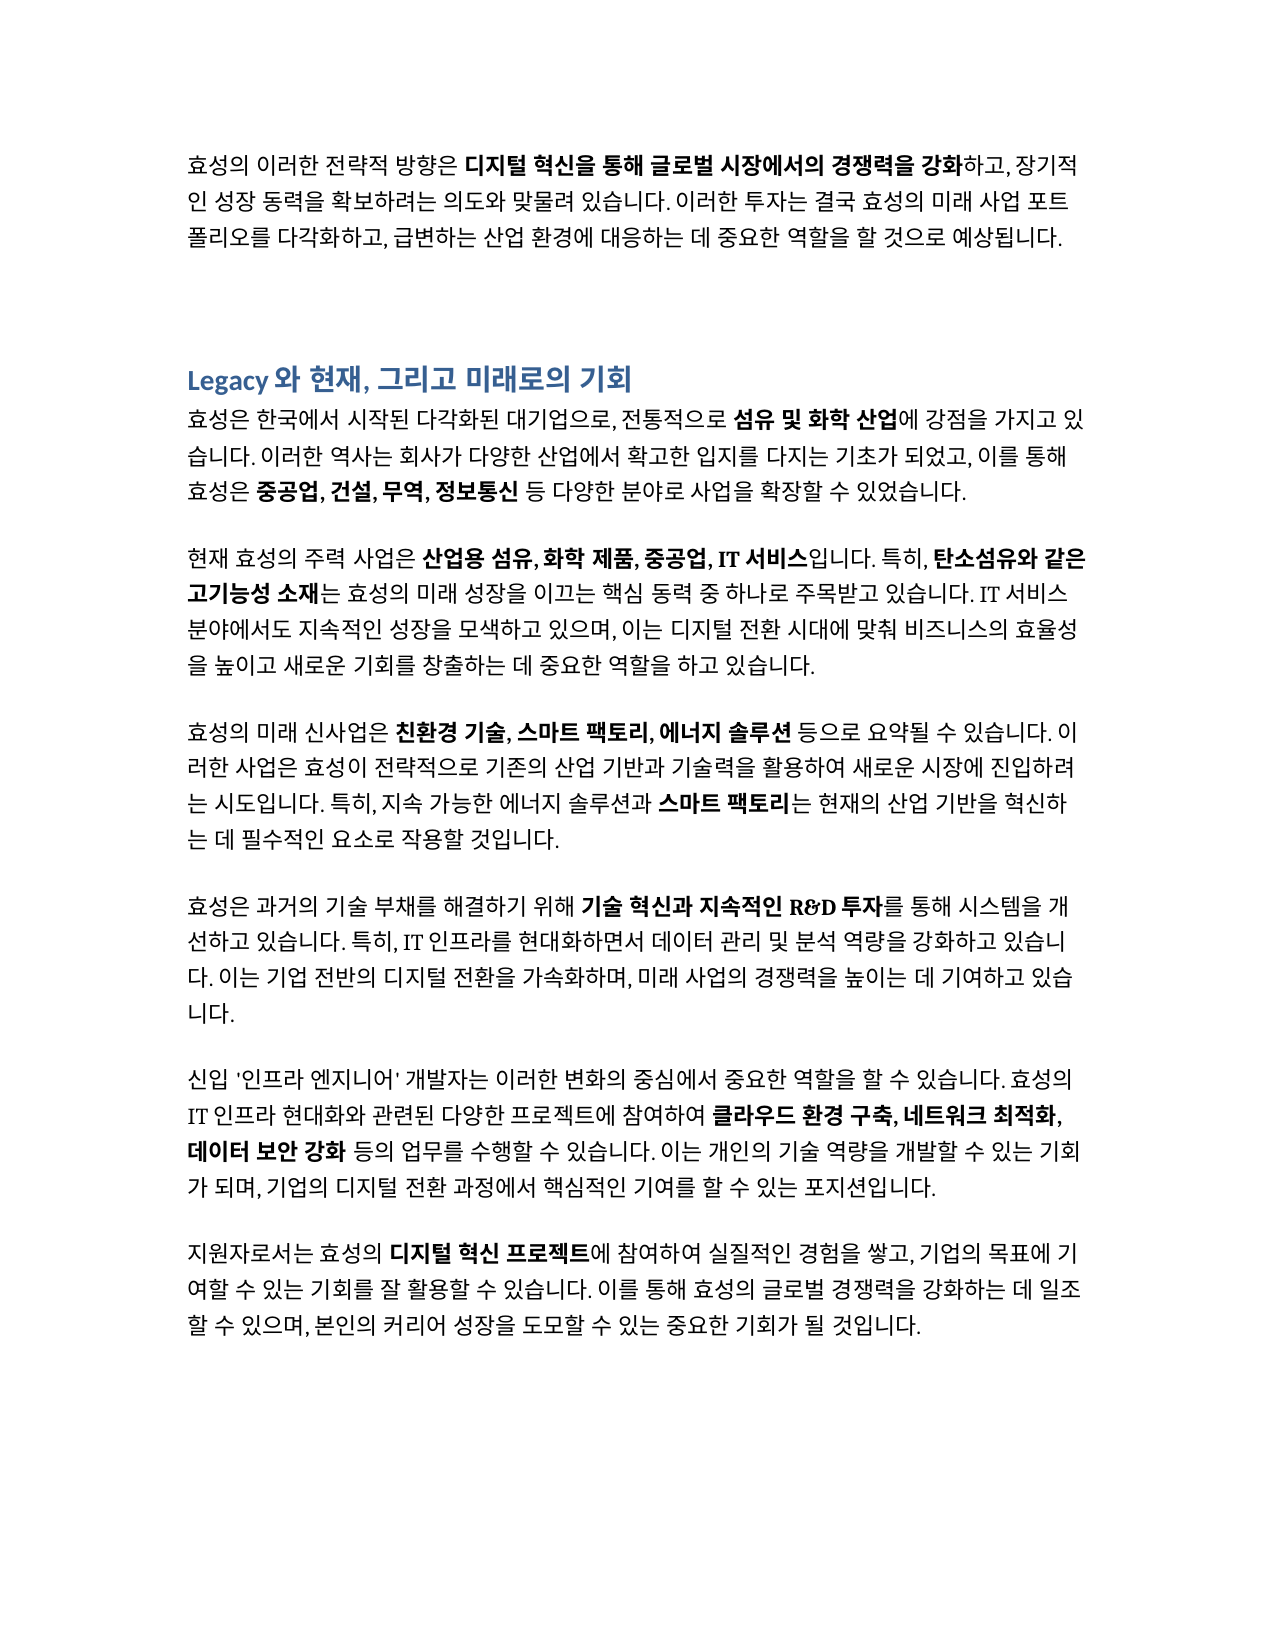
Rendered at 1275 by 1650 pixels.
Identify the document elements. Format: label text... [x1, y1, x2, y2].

subtitle Legacy와 현재, 그리고 미래로의 기회 [187, 359, 1087, 398]
text 효성은 한국에서 시작된 다각화된 대기업으로, 전통적으로 섬유 및 화학 산업에 강점을 가지고 있습니다. 이러한 역사는 회사가 다양한 산업에서 확고한 입지를 다지는 기초가 되었고, 이를 통해 효성은 중공업, 건설, 무역, 정보통신 등 다양한 분야로 사업을 확장할 수 있었습니다. 현재 효성의 주력 사업은 산업용 섬유, 화학 제품, 중공업, IT 서비스입니다. 특히, 탄소섬유와 같은 고기능성 소재는 효성의 미래 성장을 이끄는 핵심 동력 중 하나로 주목받고 있습니다. IT 서비스 분야에서도 지속적인 성장을 모색하고 있으며, 이는 디지털 전환 시대에 맞춰 비즈니스의 효율성을 높이고 새로운 기회를 창출하는 데 중요한 역할을 하고 있습니다. 효성의 미래 신사업은 친환경 기술, 스마트 팩토리, 에너지 솔루션 등으로 요약될 수 있습니다. 이러한 사업은 효성이 전략적으로 기존의 산업 기반과 기술력을 활용하여 새로운 시장에 진입하려는 시도입니다. 특히, 지속 가능한 에너지 솔루션과 스마트 팩토리는 현재의 산업 기반을 혁신하는 데 필수적인 요소로 작용할 것입니다. 효성은 과거의 기술 부채를 해결하기 위해 기술 혁신과 지속적인 R&D 투자를 통해 시스템을 개선하고 있습니다. 특히, IT 인프라를 현대화하면서 데이터 관리 및 분석 역량을 강화하고 있습니다. 이는 기업 전반의 디지털 전환을 가속화하며, 미래 사업의 경쟁력을 높이는 데 기여하고 있습니다. 신입 '인프라 엔지니어' 개발자는 이러한 변화의 중심에서 중요한 역할을 할 수 있습니다. 효성의 IT 인프라 현대화와 관련된 다양한 프로젝트에 참여하여 클라우드 환경 구축, 네트워크 최적화, 데이터 보안 강화 등의 업무를 수행할 수 있습니다. 이는 개인의 기술 역량을 개발할 수 있는 기회가 되며, 기업의 디지털 전환 과정에서 핵심적인 기여를 할 수 있는 포지션입니다. 지원자로서는 효성의 디지털 혁신 프로젝트에 참여하여 실질적인 경험을 쌓고, 기업의 목표에 기여할 수 있는 기회를 잘 활용할 수 있습니다. 이를 통해 효성의 글로벌 경쟁력을 강화하는 데 일조할 수 있으며, 본인의 커리어 성장을 도모할 수 있는 중요한 기회가 될 것입니다. [187, 404, 1087, 1341]
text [187, 150, 1087, 253]
